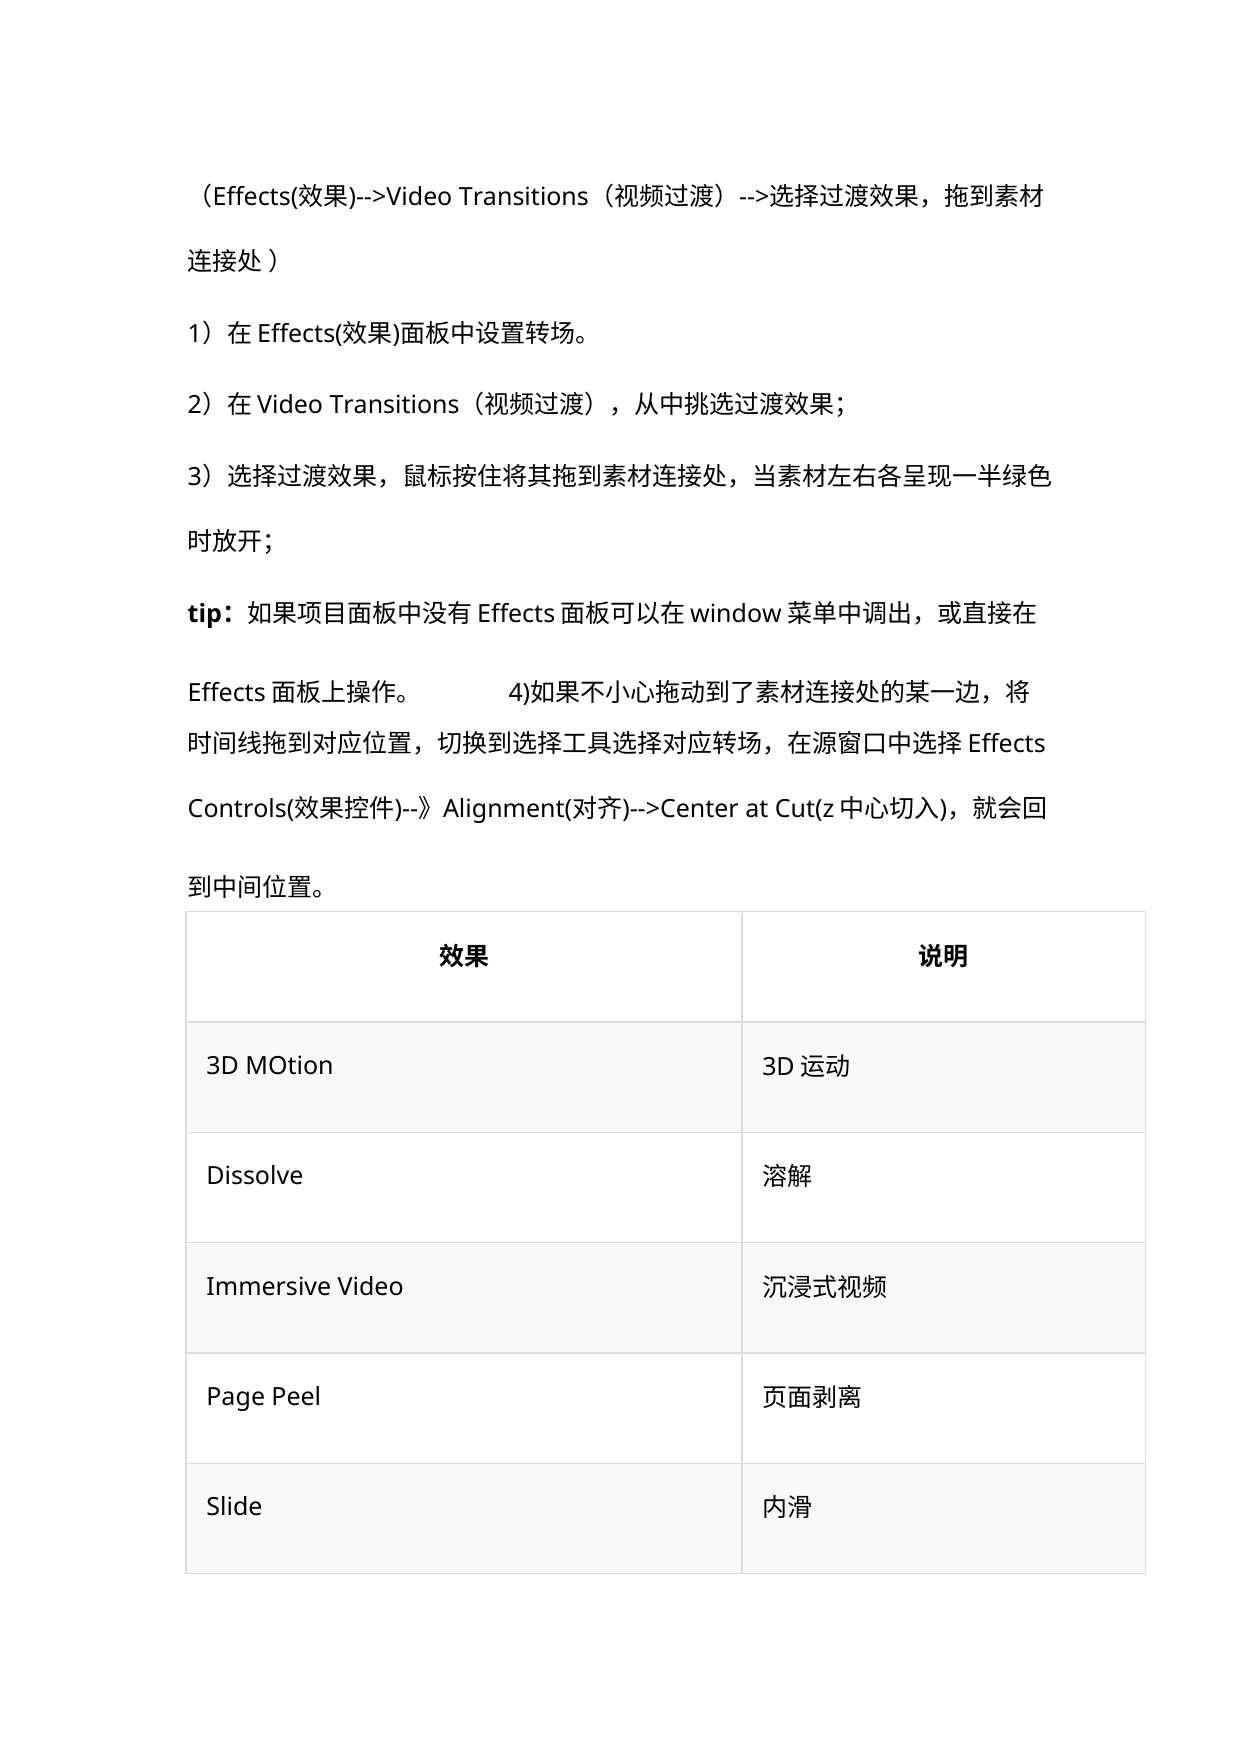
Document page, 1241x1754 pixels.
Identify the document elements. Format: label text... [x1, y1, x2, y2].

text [187, 162, 1053, 292]
table_cell Dissolve [187, 1133, 741, 1242]
text 2）在Video Transitions（视频过渡），从中挑选过渡效果； [187, 371, 1053, 436]
table_cell 溶解 [743, 1133, 1145, 1242]
table_cell Page Peel [187, 1354, 741, 1462]
table_header 说明 [743, 912, 1145, 1021]
table_cell 沉浸式视频 [743, 1243, 1145, 1352]
table_cell 内滑 [743, 1464, 1145, 1573]
table_cell 3D MOtion [187, 1023, 741, 1131]
text 3）选择过渡效果，鼠标按住将其拖到素材连接处，当素材左右各呈现一半绿色时放开； [187, 442, 1053, 572]
table_cell Immersive Video [187, 1243, 741, 1352]
table_cell 3D运动 [743, 1023, 1145, 1131]
table_cell Slide [187, 1464, 741, 1573]
text tip：如果项目面板中没有Effects面板可以在window菜单中调出，或直接在Effects面板上操作。4)如果不小心拖动到了素材连接处的某一边，将时间线拖到对应位置，切换到选择工具选择对应转场，在源窗口中选择Effects Controls(效果控件)--》Alignment(对齐)-->Center at Cut(z中心切入)，就会回到中间位置。 [187, 579, 1053, 904]
table_cell 页面剥离 [743, 1354, 1145, 1462]
text 1）在Effects(效果)面板中设置转场。 [187, 299, 1053, 364]
table_header 效果 [187, 912, 742, 1021]
